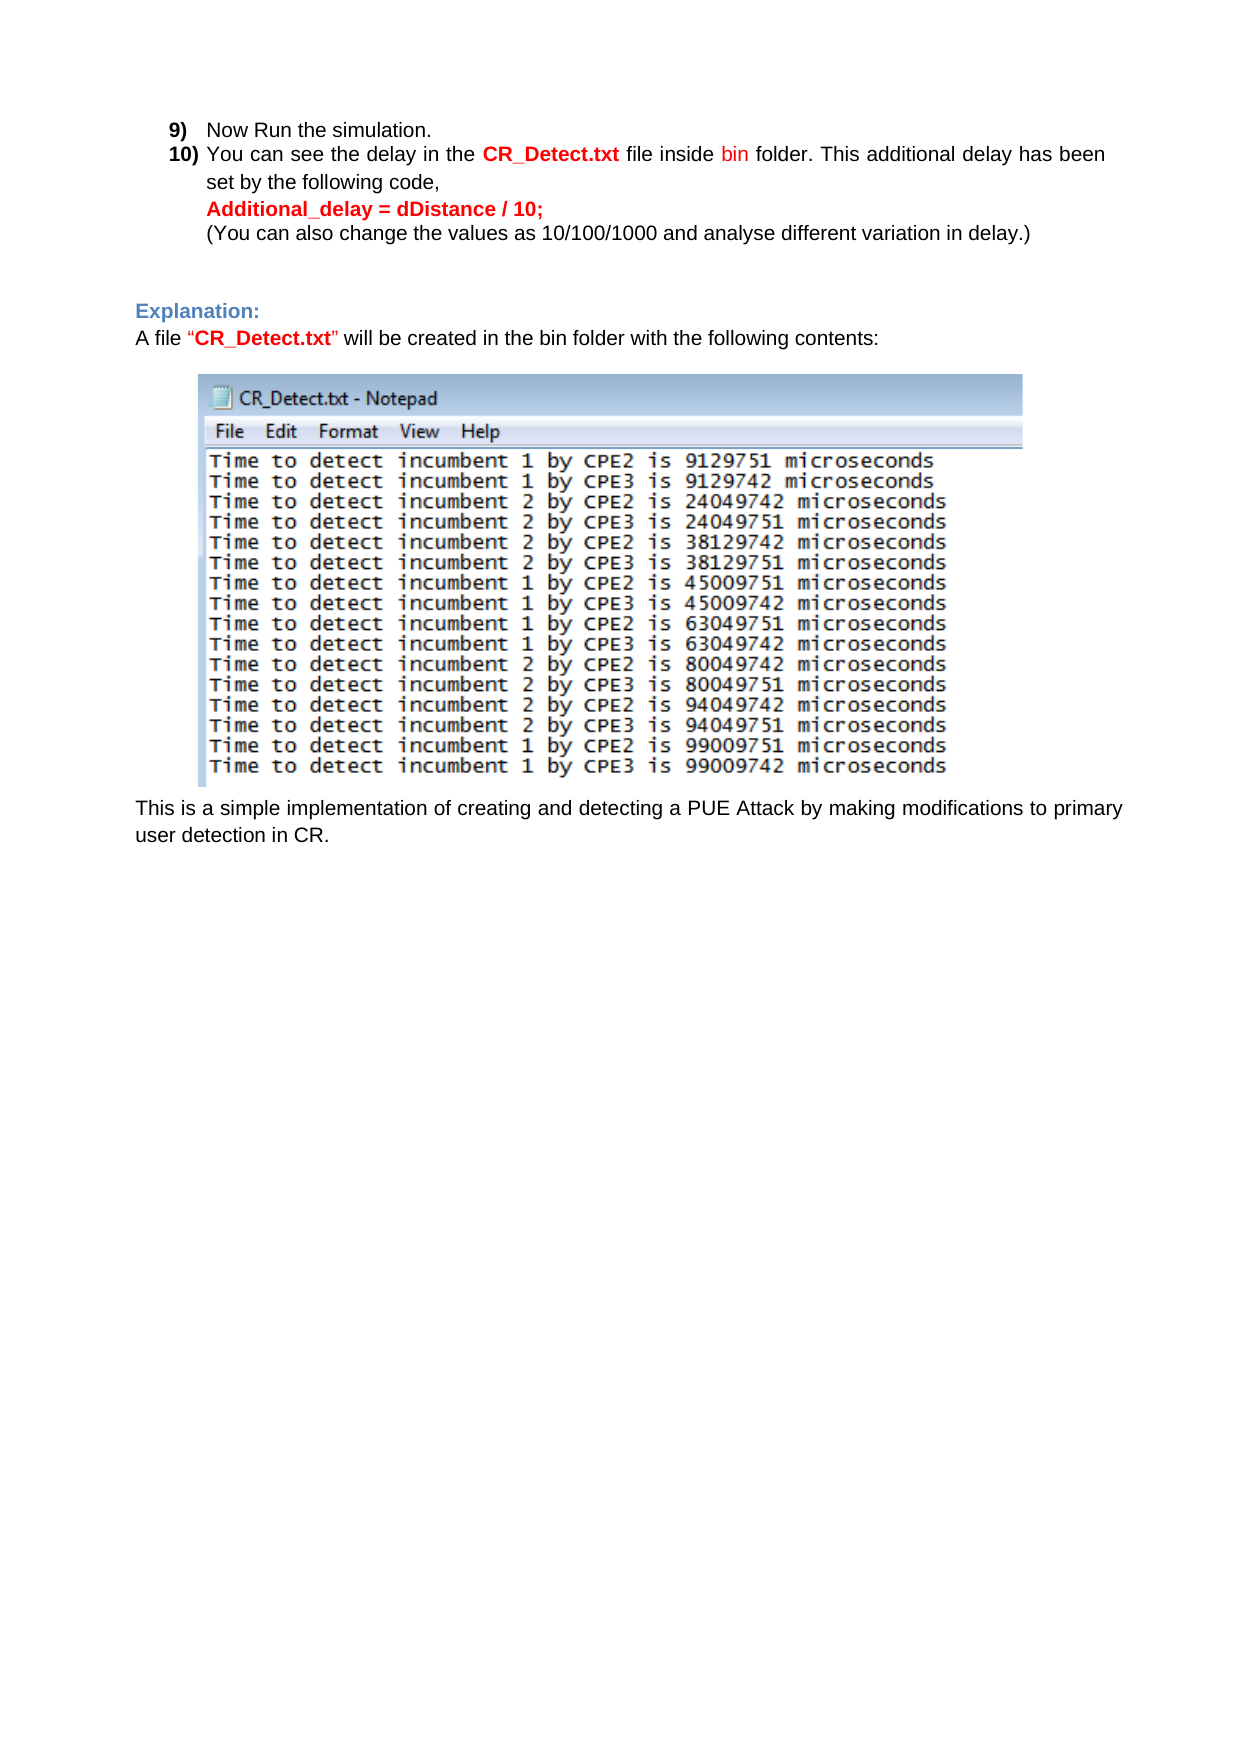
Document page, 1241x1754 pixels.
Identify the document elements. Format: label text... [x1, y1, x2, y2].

text A file “CR_Detect.txt” will be created in the bin folder with the following contents: [135, 326, 1106, 350]
subtitle Explanation: [135, 299, 1090, 323]
list Additional_delay = dDistance / 10; [206, 197, 1106, 221]
text This is a simple implementation of creating and detecting a PUE Attack by making modifications to primary user detection in CR. [135, 795, 1125, 847]
list You can see the delay in the CR_Detect.txt file inside bin folder. This additional delay has been set by the following code, [169, 142, 1106, 194]
list (You can also change the values as 10/100/1000 and analyse different variation in delay.) [206, 221, 1106, 245]
list Now Run the simulation. [169, 118, 1106, 142]
picture [197, 374, 1023, 787]
